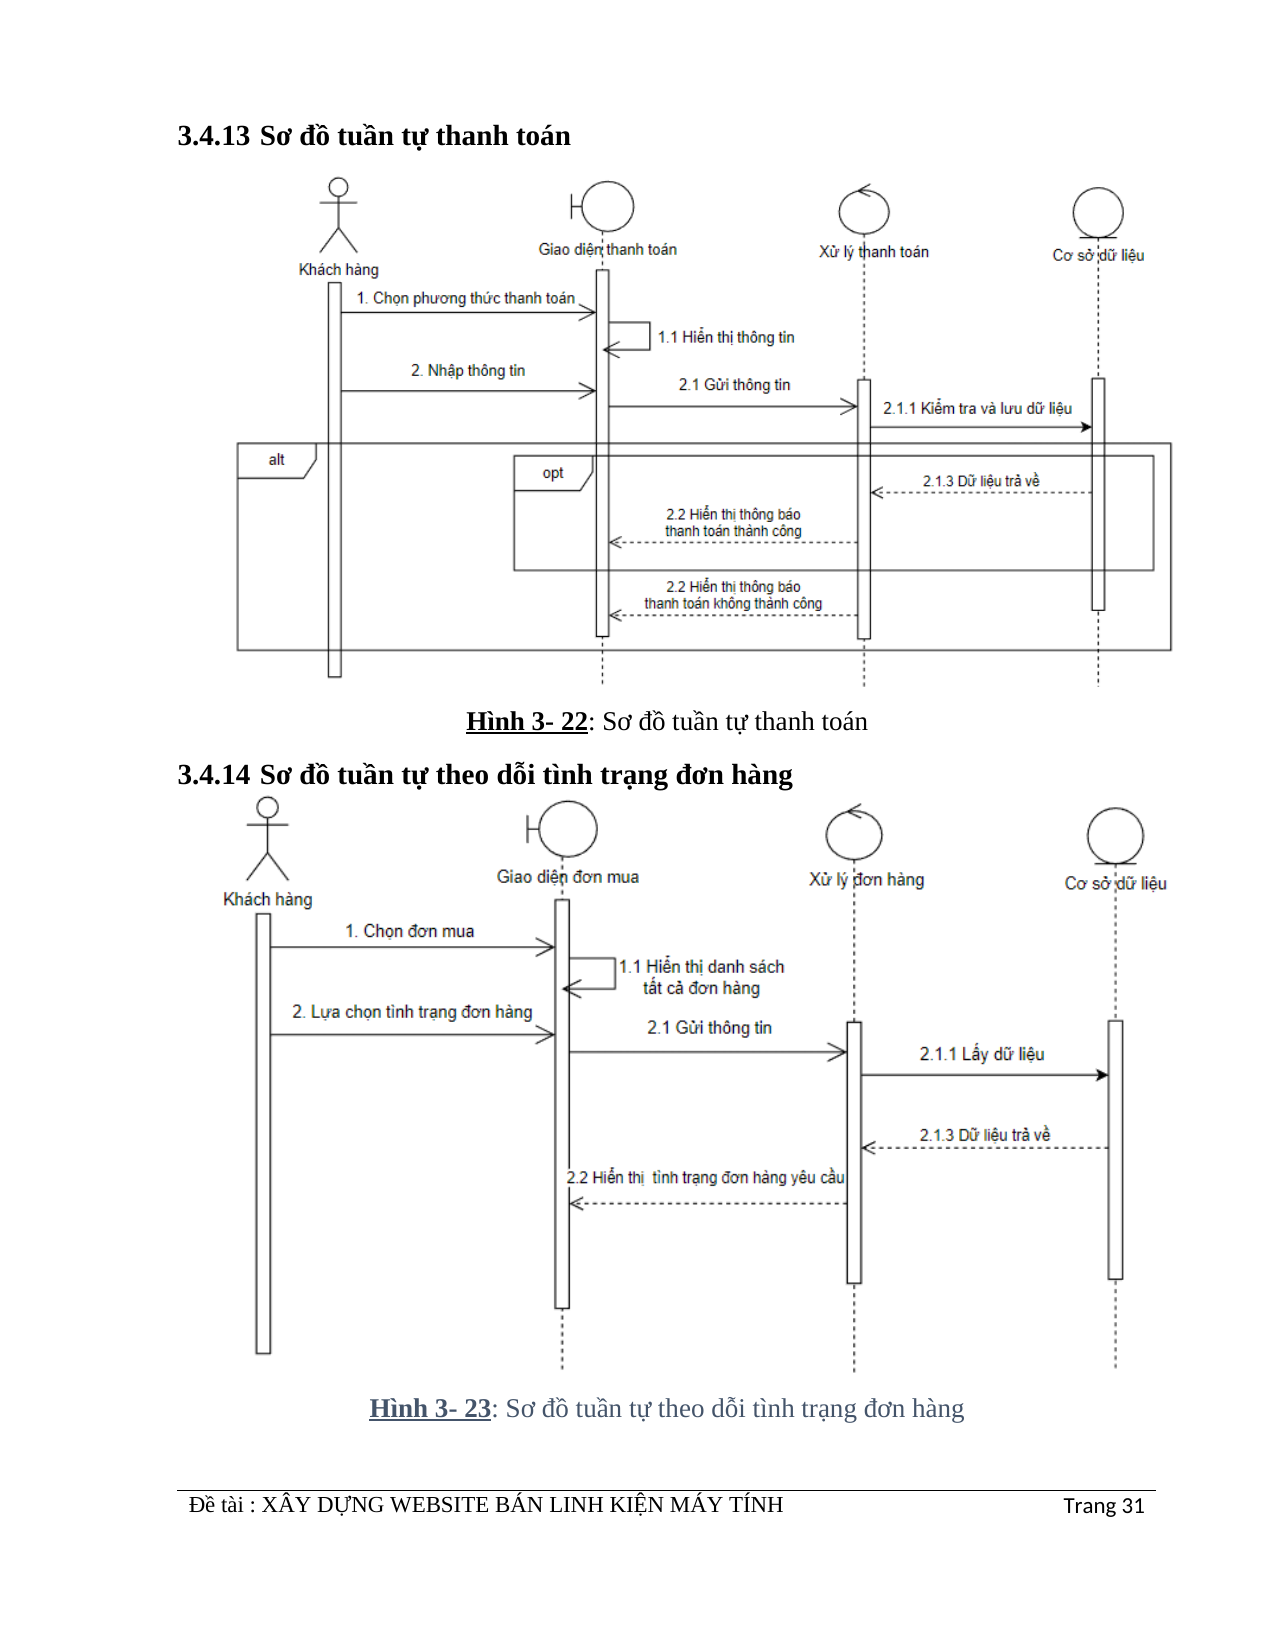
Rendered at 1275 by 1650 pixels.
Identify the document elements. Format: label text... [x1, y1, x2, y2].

list Sơ đồ tuần tự thanh toán [177, 118, 1157, 152]
text Hình 3- 22: Sơ đồ tuần tự thanh toán [177, 705, 1157, 736]
picture [214, 154, 1195, 687]
text Hình 3- 23: Sơ đồ tuần tự theo dỗi tình trạng đơn hàng [177, 1392, 1157, 1423]
list Sơ đồ tuần tự theo dỗi tình trạng đơn hàng [177, 757, 1157, 791]
picture [214, 793, 1195, 1374]
